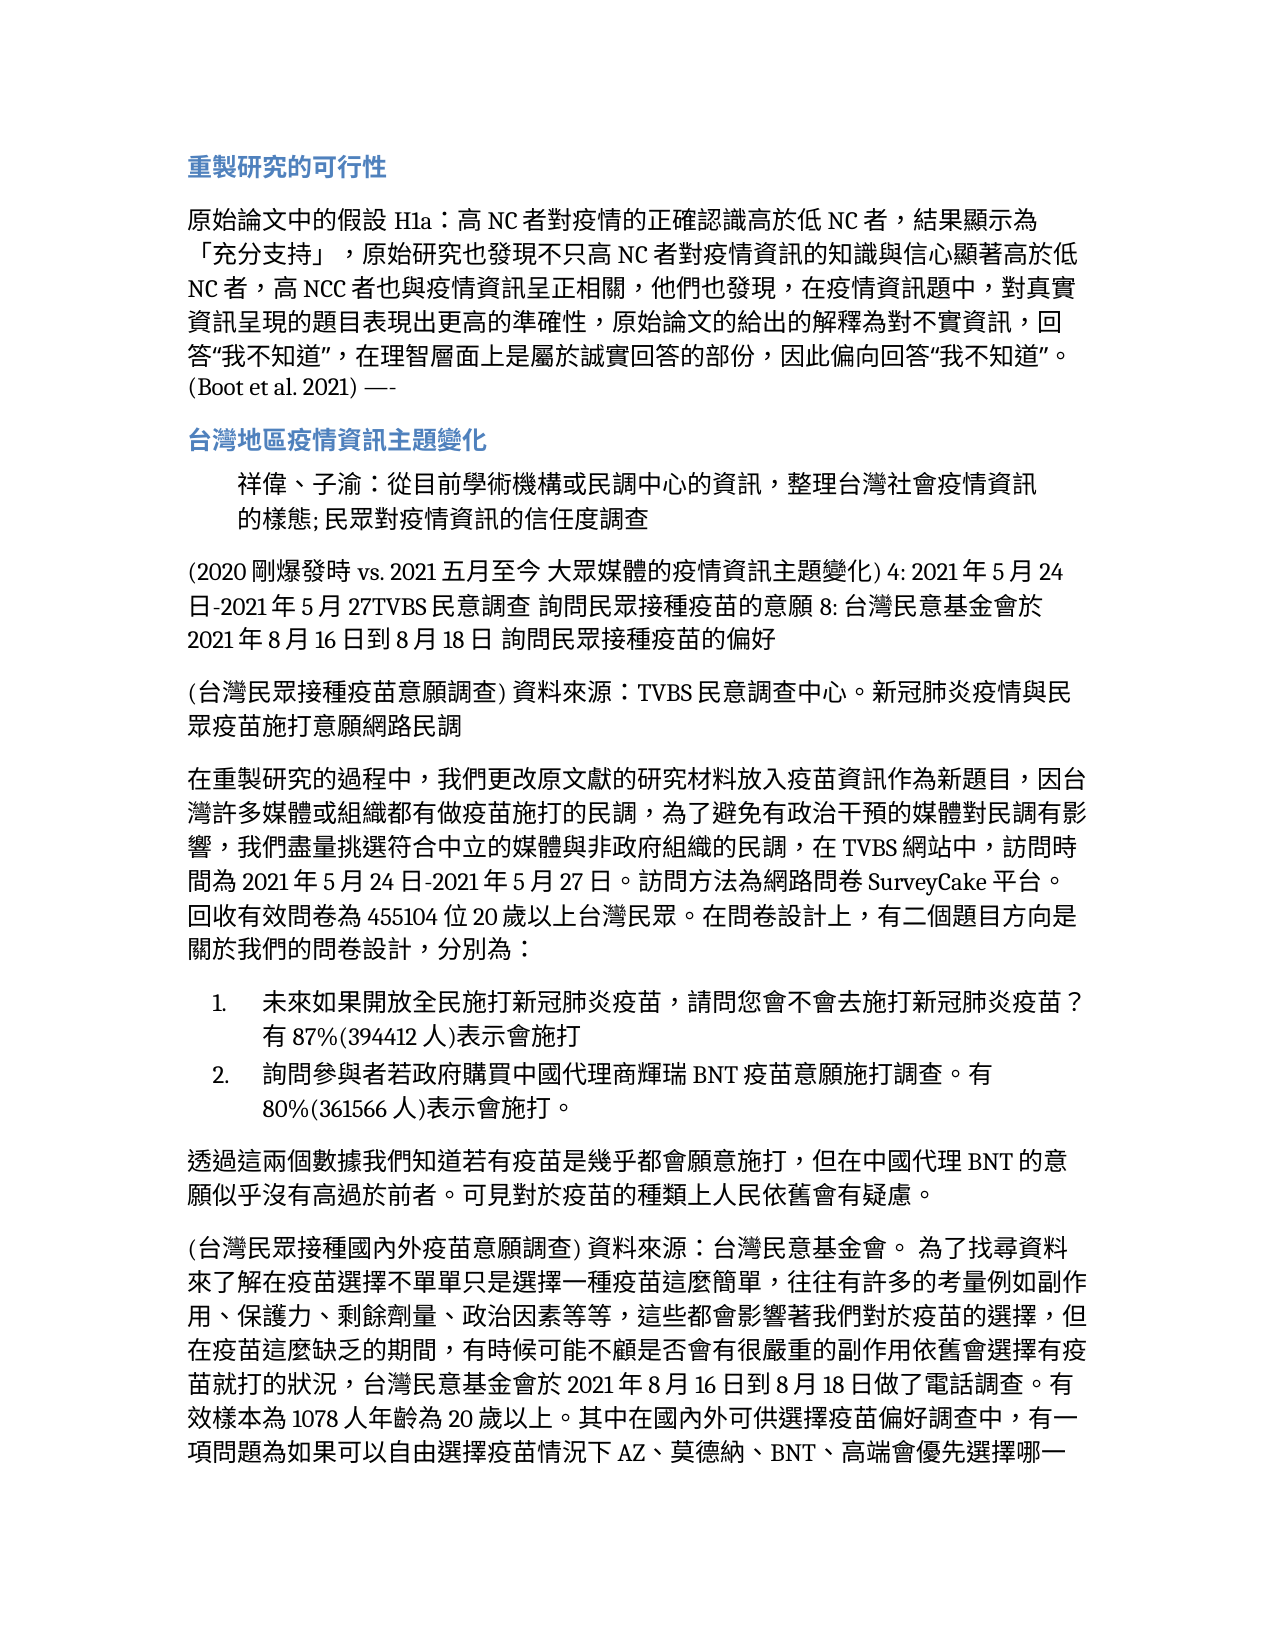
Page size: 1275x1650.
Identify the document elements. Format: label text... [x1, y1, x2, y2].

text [187, 1231, 1087, 1469]
list 未來如果開放全民施打新冠肺炎疫苗，請問您會不會去施打新冠肺炎疫苗？有87%(394412人)表示會施打 [212, 985, 1087, 1053]
text (2020剛爆發時 vs. 2021五月至今 大眾媒體的疫情資訊主題變化) 4: 2021年5月24日-2021年5月27TVBS民意調查 詢問民眾接種疫苗的意願 8: 台灣民意基金會於2021年8月16日到8月18日 詢問民眾接種疫苗的偏好 [187, 554, 1087, 656]
subtitle 台灣地區疫情資訊主題變化 [187, 423, 1087, 457]
text 原始論文中的假設 H1a：高NC者對疫情的正確認識高於低NC者，結果顯示為「充分支持」，原始研究也發現不只高NC者對疫情資訊的知識與信心顯著高於低NC者，高NCC者也與疫情資訊呈正相關，他們也發現，在疫情資訊題中，對真實資訊呈現的題目表現出更高的準確性，原始論文的給出的解釋為對不實資訊，回答“我不知道”，在理智層面上是屬於誠實回答的部份，因此偏向回答“我不知道”。(Boot et al. 2021) —- [187, 203, 1087, 402]
text 在重製研究的過程中，我們更改原文獻的研究材料放入疫苗資訊作為新題目，因台灣許多媒體或組織都有做疫苗施打的民調，為了避免有政治干預的媒體對民調有影響，我們盡量挑選符合中立的媒體與非政府組織的民調，在TVBS網站中，訪問時間為2021年5月24日-2021年5月27日。訪問方法為網路問卷SurveyCake平台。回收有效問卷為455104位20歲以上台灣民眾。在問卷設計上，有二個題目方向是關於我們的問卷設計，分別為： [187, 762, 1087, 966]
text (台灣民眾接種疫苗意願調查) 資料來源：TVBS民意調查中心。新冠肺炎疫情與民眾疫苗施打意願網路民調 [187, 675, 1087, 743]
subtitle 重製研究的可行性 [187, 150, 1087, 184]
text 祥偉、子渝：從目前學術機構或民調中心的資訊，整理台灣社會疫情資訊的樣態; 民眾對疫情資訊的信任度調查 [237, 467, 1037, 535]
text 透過這兩個數據我們知道若有疫苗是幾乎都會願意施打，但在中國代理BNT的意願似乎沒有高過於前者。可見對於疫苗的種類上人民依舊會有疑慮。 [187, 1144, 1087, 1212]
list 詢問參與者若政府購買中國代理商輝瑞BNT疫苗意願施打調查。有80%(361566人)表示會施打。 [212, 1057, 1087, 1125]
